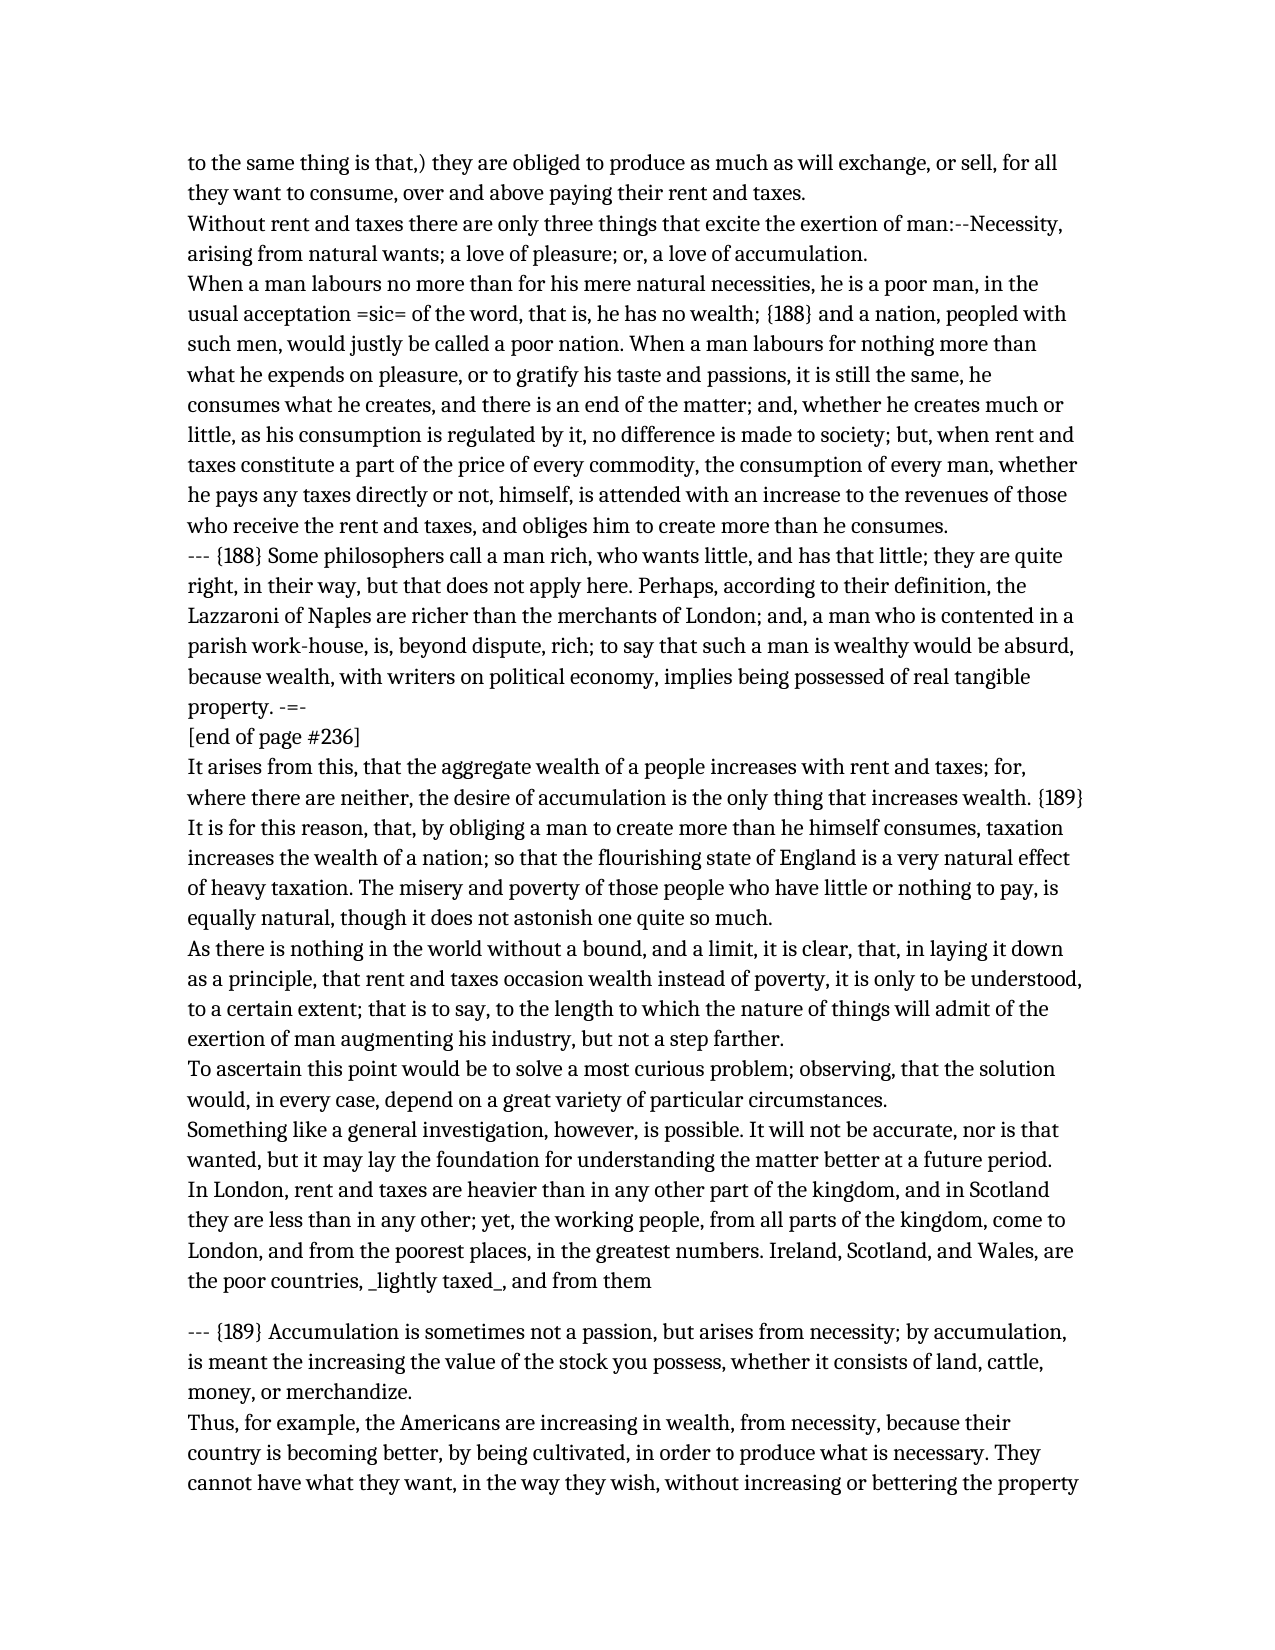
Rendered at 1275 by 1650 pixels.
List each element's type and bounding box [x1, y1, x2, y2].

text [187, 150, 1087, 1294]
text [187, 1319, 1087, 1496]
